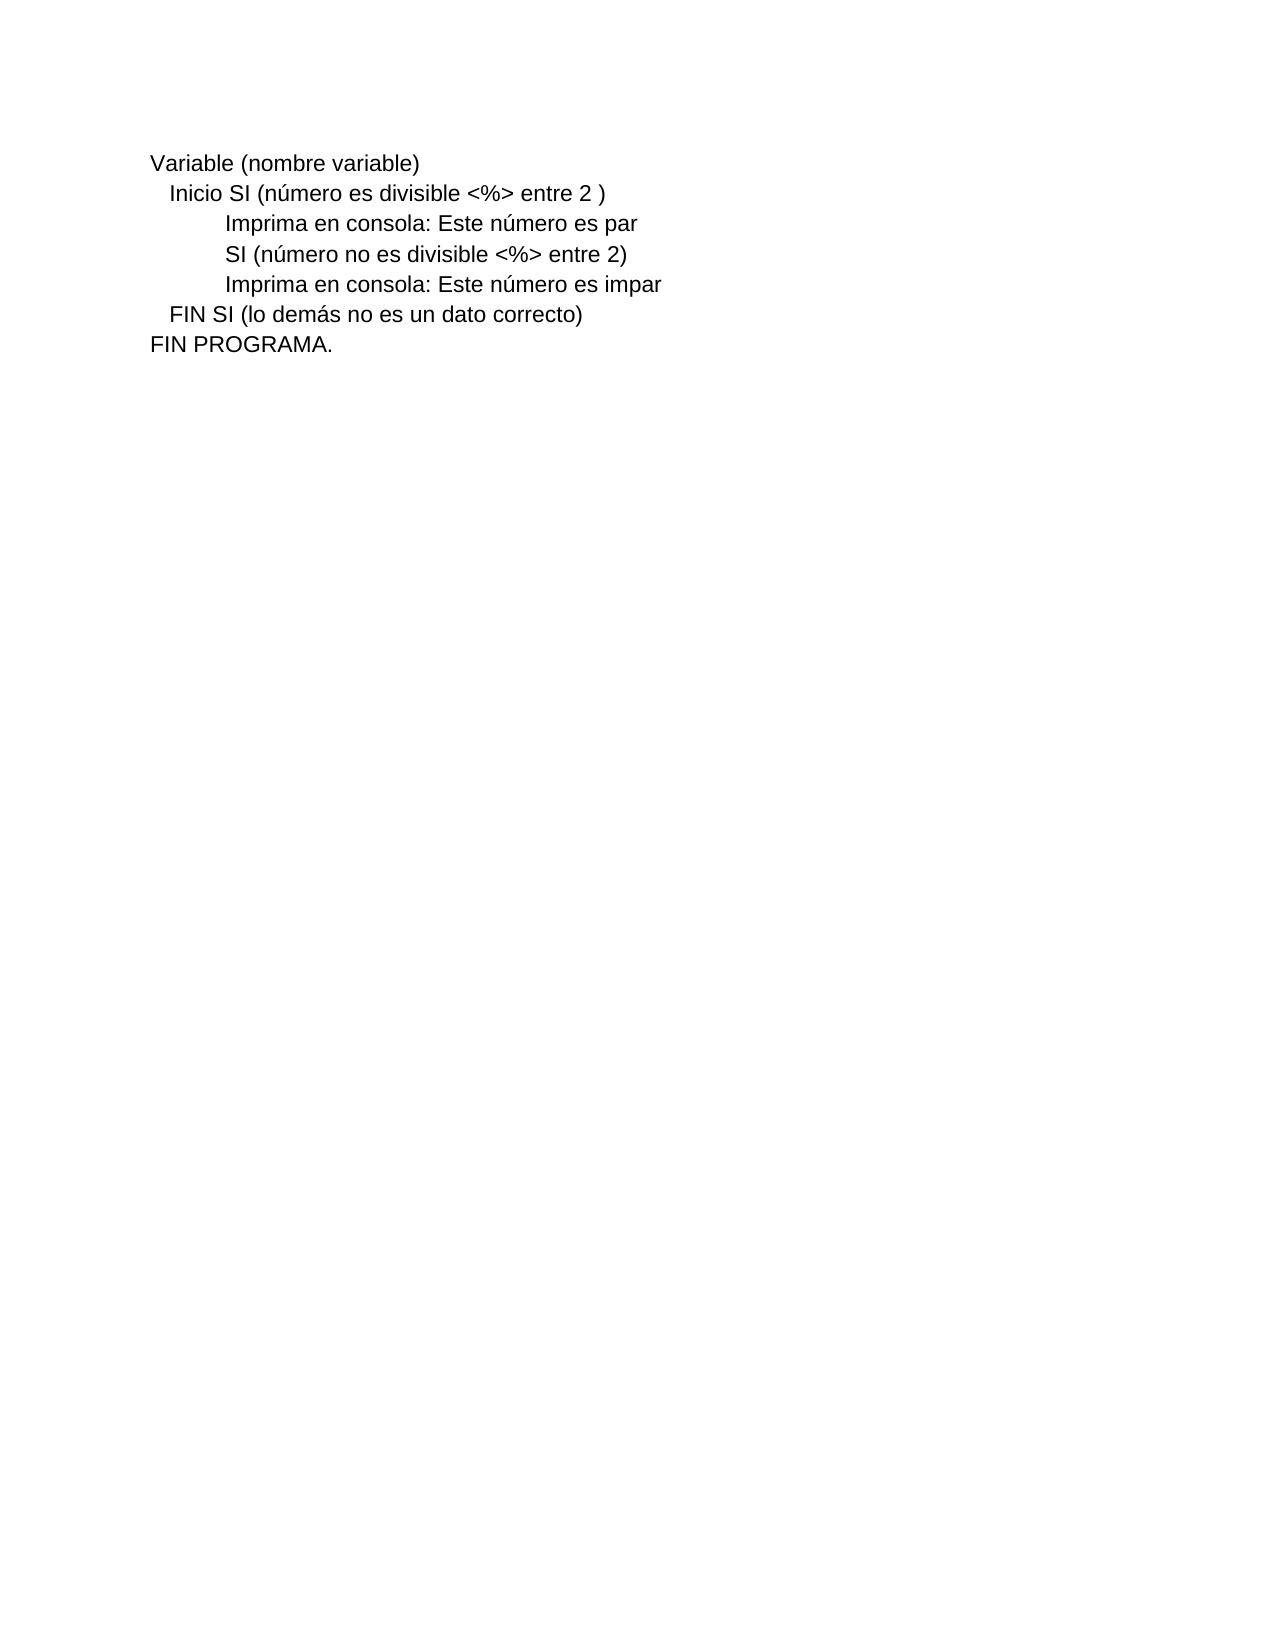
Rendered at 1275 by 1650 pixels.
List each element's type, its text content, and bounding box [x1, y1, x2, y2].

text FIN PROGRAMA. [150, 331, 1125, 358]
text Imprima en consola: Este número es par [150, 210, 1125, 237]
text FIN SI (lo demás no es un dato correcto) [150, 301, 1125, 327]
text SI (número no es divisible <%> entre 2) [150, 241, 1125, 267]
text Inicio SI (número es divisible <%> entre 2 ) [150, 180, 1125, 207]
text Variable (nombre variable) [150, 150, 1125, 176]
text Imprima en consola: Este número es impar [150, 271, 1125, 297]
